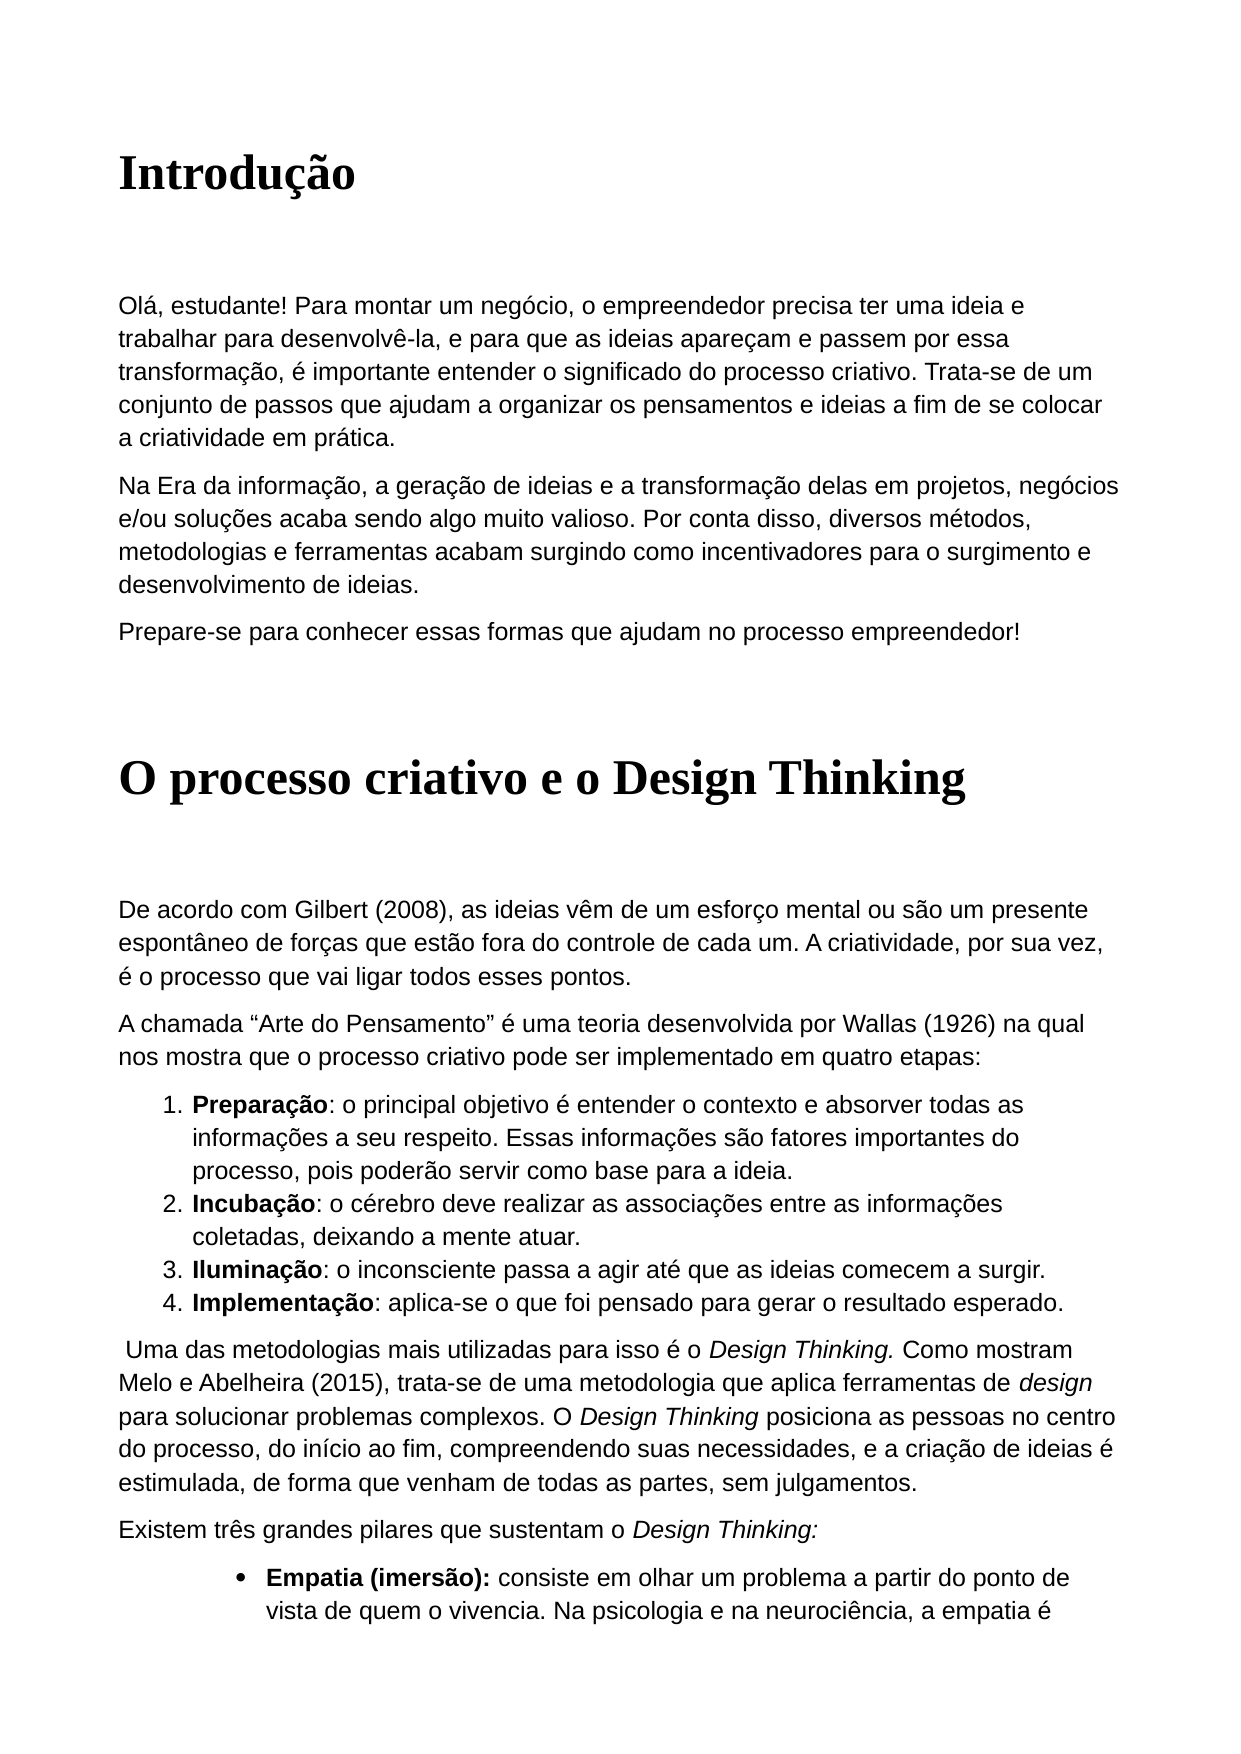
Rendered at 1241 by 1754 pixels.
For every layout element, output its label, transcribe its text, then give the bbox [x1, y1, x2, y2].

text A chamada “Arte do Pensamento” é uma teoria desenvolvida por Wallas (1926) na qual nos mostra que o processo criativo pode ser implementado em quatro etapas: [118, 1009, 1122, 1071]
subtitle Introdução [118, 143, 1122, 201]
list Incubação: o cérebro deve realizar as associações entre as informações coletadas, deixando a mente atuar. [162, 1189, 1122, 1251]
text Na Era da informação, a geração de ideias e a transformação delas em projetos, negócios e/ou soluções acaba sendo algo muito valioso. Por conta disso, diversos métodos, metodologias e ferramentas acabam surgindo como incentivadores para o surgimento e desenvolvimento de ideias. [118, 471, 1122, 598]
list Preparação: o principal objetivo é entender o contexto e absorver todas as informações a seu respeito. Essas informações são fatores importantes do processo, pois poderão servir como base para a ideia. [162, 1090, 1122, 1184]
text Uma das metodologias mais utilizadas para isso é o Design Thinking. Como mostram Melo e Abelheira (2015), trata-se de uma metodologia que aplica ferramentas de design para solucionar problemas complexos. O Design Thinking posiciona as pessoas no centro do processo, do início ao fim, compreendendo suas necessidades, e a criação de ideias é estimulada, de forma que venham de todas as partes, sem julgamentos. [118, 1335, 1122, 1496]
list Iluminação: o inconsciente passa a agir até que as ideias comecem a surgir. [162, 1255, 1122, 1283]
text De acordo com Gilbert (2008), as ideias vêm de um esforço mental ou são um presente espontâneo de forças que estão fora do controle de cada um. A criatividade, por sua vez, é o processo que vai ligar todos esses pontos. [118, 895, 1122, 990]
subtitle O processo criativo e o Design Thinking [118, 747, 1122, 805]
text Prepare-se para conhecer essas formas que ajudam no processo empreendedor! [118, 617, 1122, 646]
text Olá, estudante! Para montar um negócio, o empreendedor precisa ter uma ideia e trabalhar para desenvolvê-la, e para que as ideias apareçam e passem por essa transformação, é importante entender o significado do processo criativo. Trata-se de um conjunto de passos que ajudam a organizar os pensamentos e ideias a fim de se colocar a criatividade em prática. [118, 291, 1122, 452]
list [236, 1563, 1122, 1624]
list Implementação: aplica-se o que foi pensado para gerar o resultado esperado. [162, 1288, 1122, 1317]
text Existem três grandes pilares que sustentam o Design Thinking: [118, 1515, 1122, 1544]
